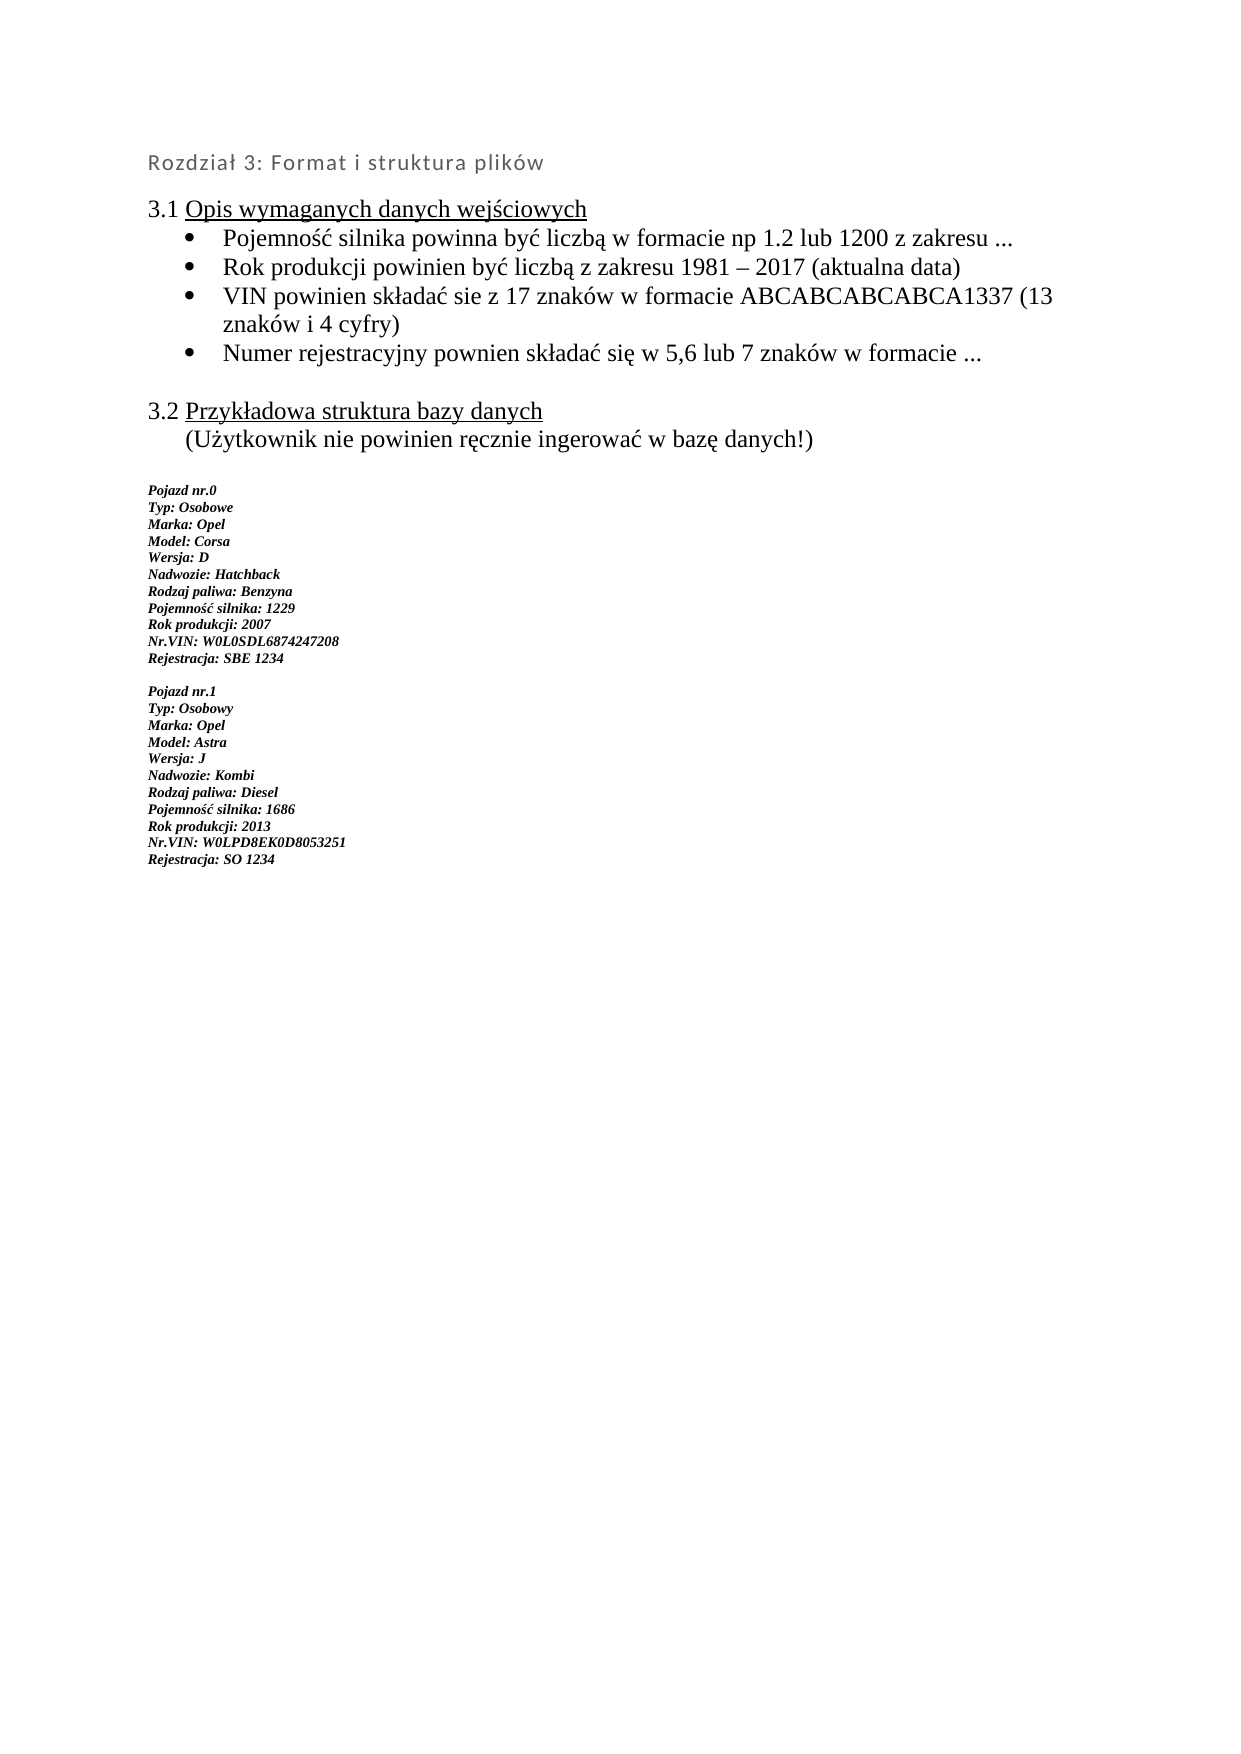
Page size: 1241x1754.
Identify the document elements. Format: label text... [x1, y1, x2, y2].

text Typ: Osobowe [148, 499, 1093, 516]
text Wersja: J [148, 750, 1093, 767]
text Rejestracja: SBE 1234 [148, 650, 1093, 666]
text (Użytkownik nie powinien ręcznie ingerować w bazę danych!) [148, 424, 1093, 453]
text Rok produkcji: 2013 [148, 817, 1093, 834]
list Pojemność silnika powinna być liczbą w formacie np 1.2 lub 1200 z zakresu ... [185, 223, 1093, 252]
text Pojazd nr.1 [148, 683, 1093, 700]
subtitle Rozdział 3: Format i struktura plików [148, 148, 1093, 176]
text Pojemność silnika: 1686 [148, 801, 1093, 817]
text Rodzaj paliwa: Benzyna [148, 583, 1093, 599]
text Pojemność silnika: 1229 [148, 599, 1093, 616]
text Model: Astra [148, 733, 1093, 750]
text Nadwozie: Hatchback [148, 566, 1093, 583]
text Rodzaj paliwa: Diesel [148, 784, 1093, 801]
text Typ: Osobowy [148, 700, 1093, 717]
text Model: Corsa [148, 532, 1093, 549]
list Rok produkcji powinien być liczbą z zakresu 1981 – 2017 (aktualna data) [185, 252, 1093, 281]
list Numer rejestracyjny pownien składać się w 5,6 lub 7 znaków w formacie ... [185, 338, 1093, 367]
text Rok produkcji: 2007 [148, 616, 1093, 633]
text 3.1 Opis wymaganych danych wejściowych [148, 194, 1093, 223]
text Marka: Opel [148, 717, 1093, 733]
text Nr.VIN: W0L0SDL6874247208 [148, 633, 1093, 650]
text Nr.VIN: W0LPD8EK0D8053251 [148, 834, 1093, 851]
text Nadwozie: Kombi [148, 767, 1093, 784]
text 3.2 Przykładowa struktura bazy danych [148, 396, 1093, 424]
text Rejestracja: SO 1234 [148, 851, 1093, 868]
text Marka: Opel [148, 516, 1093, 532]
text Pojazd nr.0 [148, 482, 1093, 499]
text Wersja: D [148, 549, 1093, 566]
list VIN powinien składać sie z 17 znaków w formacie ABCABCABCABCA1337 (13 znaków i 4 cyfry) [185, 281, 1093, 338]
